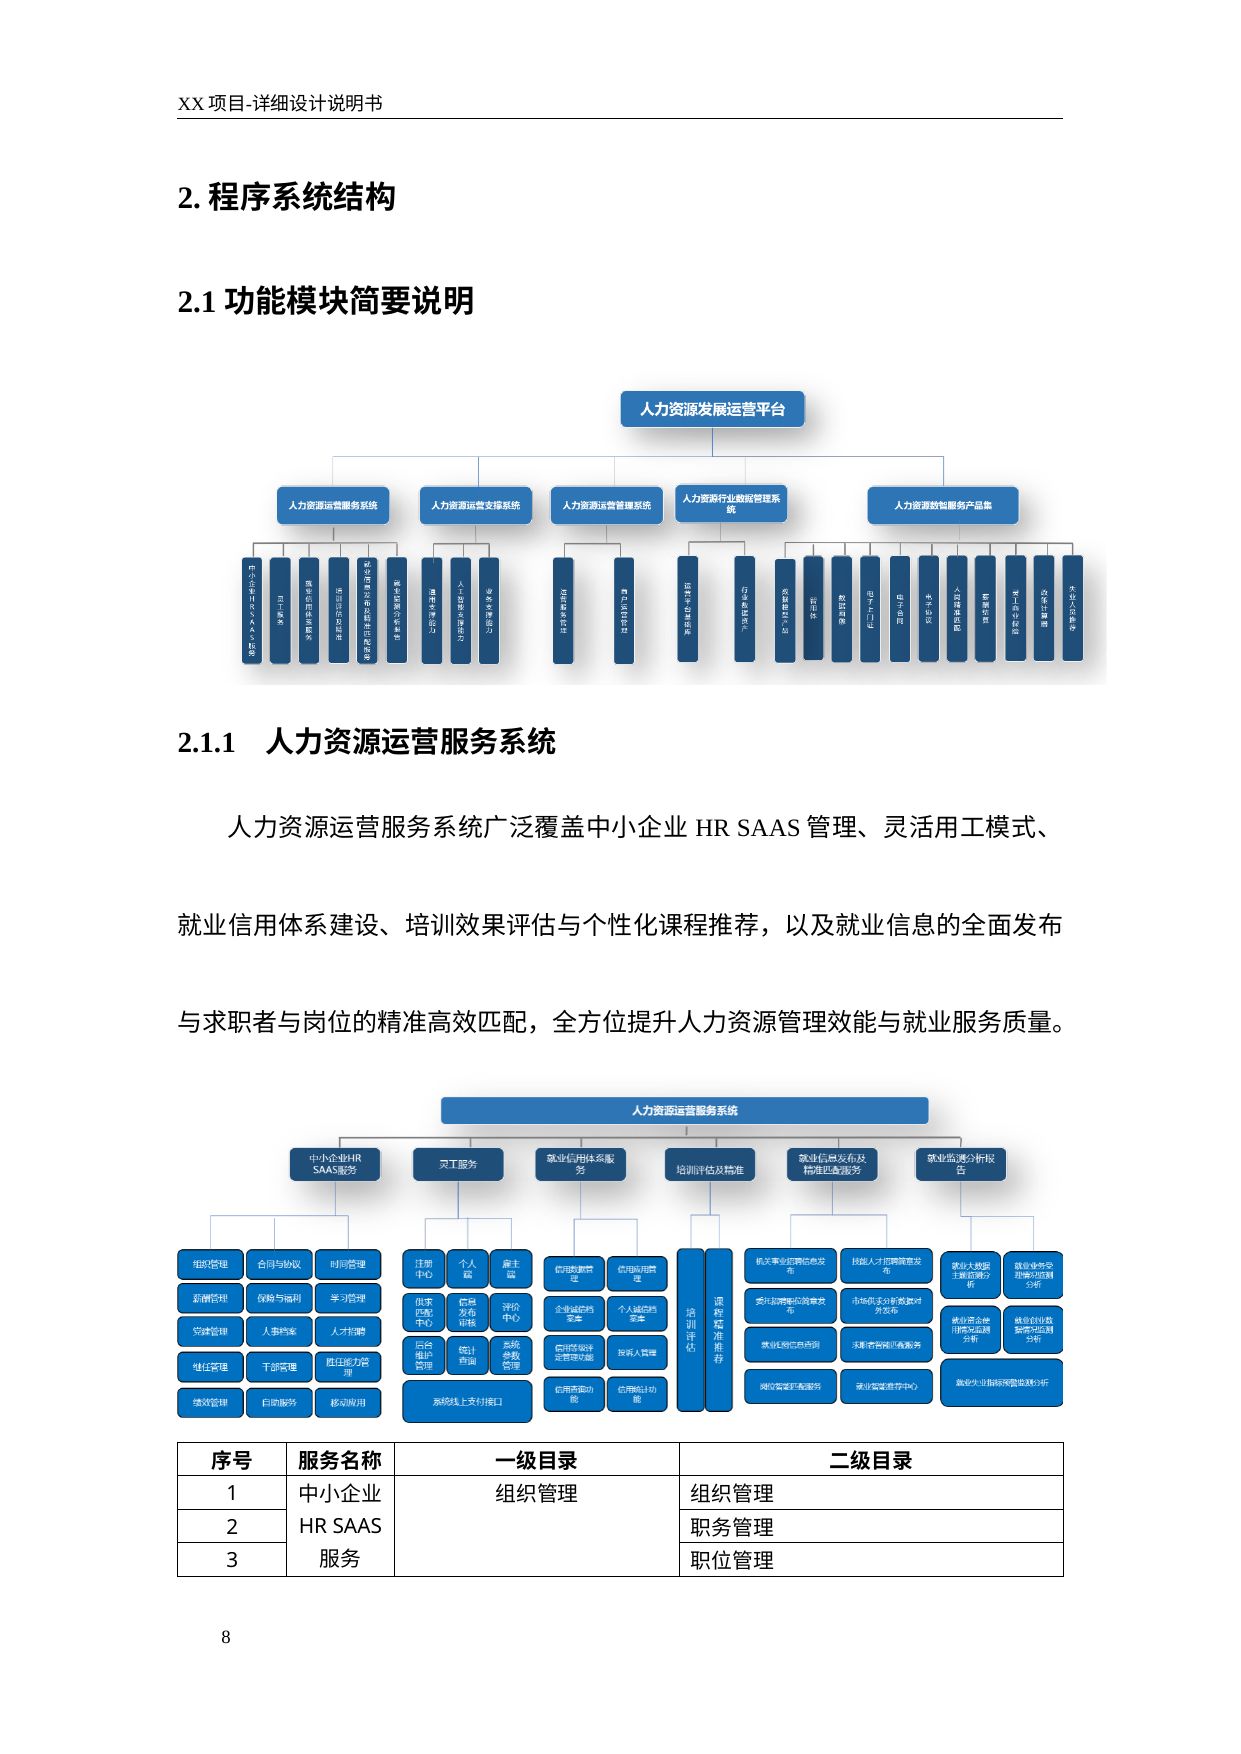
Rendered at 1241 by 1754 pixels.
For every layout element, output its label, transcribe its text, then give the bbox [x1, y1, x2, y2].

picture [221, 369, 1107, 685]
table_cell 2 [178, 1510, 286, 1542]
text 人力资源运营服务系统广泛覆盖中小企业HR SAAS管理、灵活用工模式、就业信用体系建设、培训效果评估与个性化课程推荐，以及就业信息的全面发布与求职者与岗位的精准高效匹配，全方位提升人力资源管理效能与就业服务质量。 [177, 793, 1063, 1053]
picture [177, 1071, 1063, 1423]
table_header 序号 [178, 1443, 286, 1475]
table_cell 职位管理 [680, 1543, 1063, 1576]
table_cell 组织管理 [395, 1476, 679, 1576]
subtitle 人力资源运营服务系统 [177, 707, 1063, 772]
table_cell 1 [178, 1476, 286, 1509]
table_cell 3 [178, 1543, 286, 1576]
subtitle 功能模块简要说明 [177, 266, 1063, 331]
table_cell 中小企业HR SAAS服务（61） [287, 1476, 394, 1576]
table_header 一级目录 [395, 1443, 679, 1475]
table_header 服务名称 [287, 1443, 394, 1475]
table_cell 职务管理 [680, 1510, 1063, 1542]
table_cell 组织管理 [680, 1476, 1063, 1509]
table_header 二级目录 [680, 1443, 1063, 1475]
subtitle 程序系统结构 [177, 162, 1063, 227]
